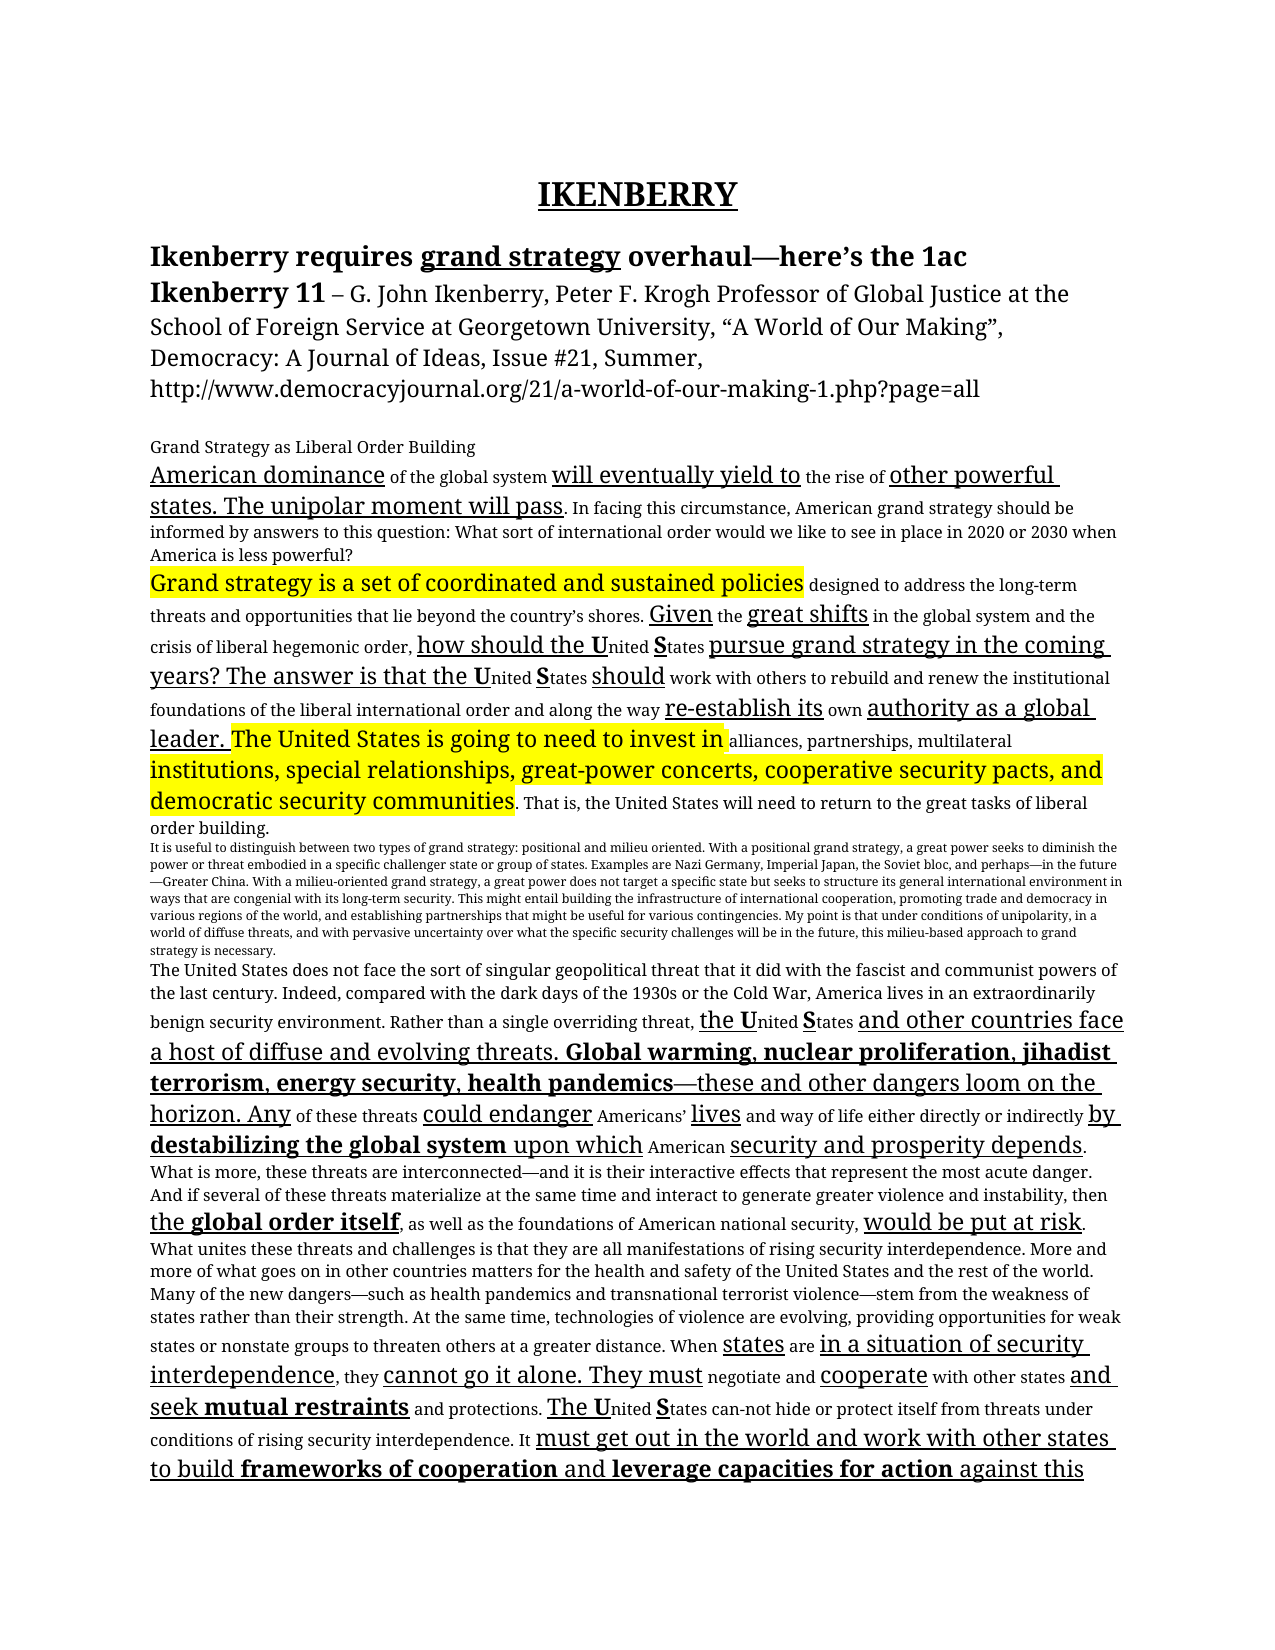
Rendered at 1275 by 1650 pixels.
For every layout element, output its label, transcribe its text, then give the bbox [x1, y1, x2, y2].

subtitle Ikenberry requires grand strategy overhaul—here’s the 1ac [150, 237, 1125, 274]
subtitle ikenberry [150, 171, 1125, 216]
text Grand strategy is a set of coordinated and sustained policies designed to address the long-term threats and opportunities that lie beyond the country’s shores. Given the great shifts in the global system and the crisis of liberal hegemonic order, how should the United States pursue grand strategy in the coming years? The answer is that the United States should work with others to rebuild and renew the institutional foundations of the liberal international order and along the way re-establish its own authority as a global leader. The United States is going to need to invest in alliances, partnerships, multilateral institutions, special relationships, great-power concerts, cooperative security pacts, and democratic security communities. That is, the United States will need to return to the great tasks of liberal order building. [150, 566, 1125, 839]
text The United States does not face the sort of singular geopolitical threat that it did with the fascist and communist powers of the last century. Indeed, compared with the dark days of the 1930s or the Cold War, America lives in an extraordinarily benign security environment. Rather than a single overriding threat, the United States and other countries face a host of diffuse and evolving threats. Global warming, nuclear proliferation, jihadist terrorism, energy security, health pandemics—these and other dangers loom on the horizon. Any of these threats could endanger Americans’ lives and way of life either directly or indirectly by destabilizing the global system upon which American security and prosperity depends. What is more, these threats are interconnected—and it is their interactive effects that represent the most acute danger. And if several of these threats materialize at the same time and interact to generate greater violence and instability, then the global order itself, as well as the foundations of American national security, would be put at risk. [150, 959, 1125, 1237]
text American dominance of the global system will eventually yield to the rise of other powerful states. The unipolar moment will pass. In facing this circumstance, American grand strategy should be informed by answers to this question: What sort of international order would we like to see in place in 2020 or 2030 when America is less powerful? [150, 458, 1125, 566]
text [150, 1237, 1125, 1484]
text It is useful to distinguish between two types of grand strategy: positional and milieu oriented. With a positional grand strategy, a great power seeks to diminish the power or threat embodied in a specific challenger state or group of states. Examples are Nazi Germany, Imperial Japan, the Soviet bloc, and perhaps—in the future—Greater China. With a milieu-oriented grand strategy, a great power does not target a specific state but seeks to structure its general international environment in ways that are congenial with its long-term security. This might entail building the infrastructure of international cooperation, promoting trade and democracy in various regions of the world, and establishing partnerships that might be useful for various contingencies. My point is that under conditions of unipolarity, in a world of diffuse threats, and with pervasive uncertainty over what the specific security challenges will be in the future, this milieu-based approach to grand strategy is necessary. [150, 839, 1125, 959]
text Ikenberry 11 – G. John Ikenberry, Peter F. Krogh Professor of Global Justice at the School of Foreign Service at Georgetown University, “A World of Our Making”, Democracy: A Journal of Ideas, Issue #21, Summer, http://www.democracyjournal.org/21/a-world-of-our-making-1.php?page=all [150, 274, 1125, 404]
text Grand Strategy as Liberal Order Building [150, 436, 1125, 458]
